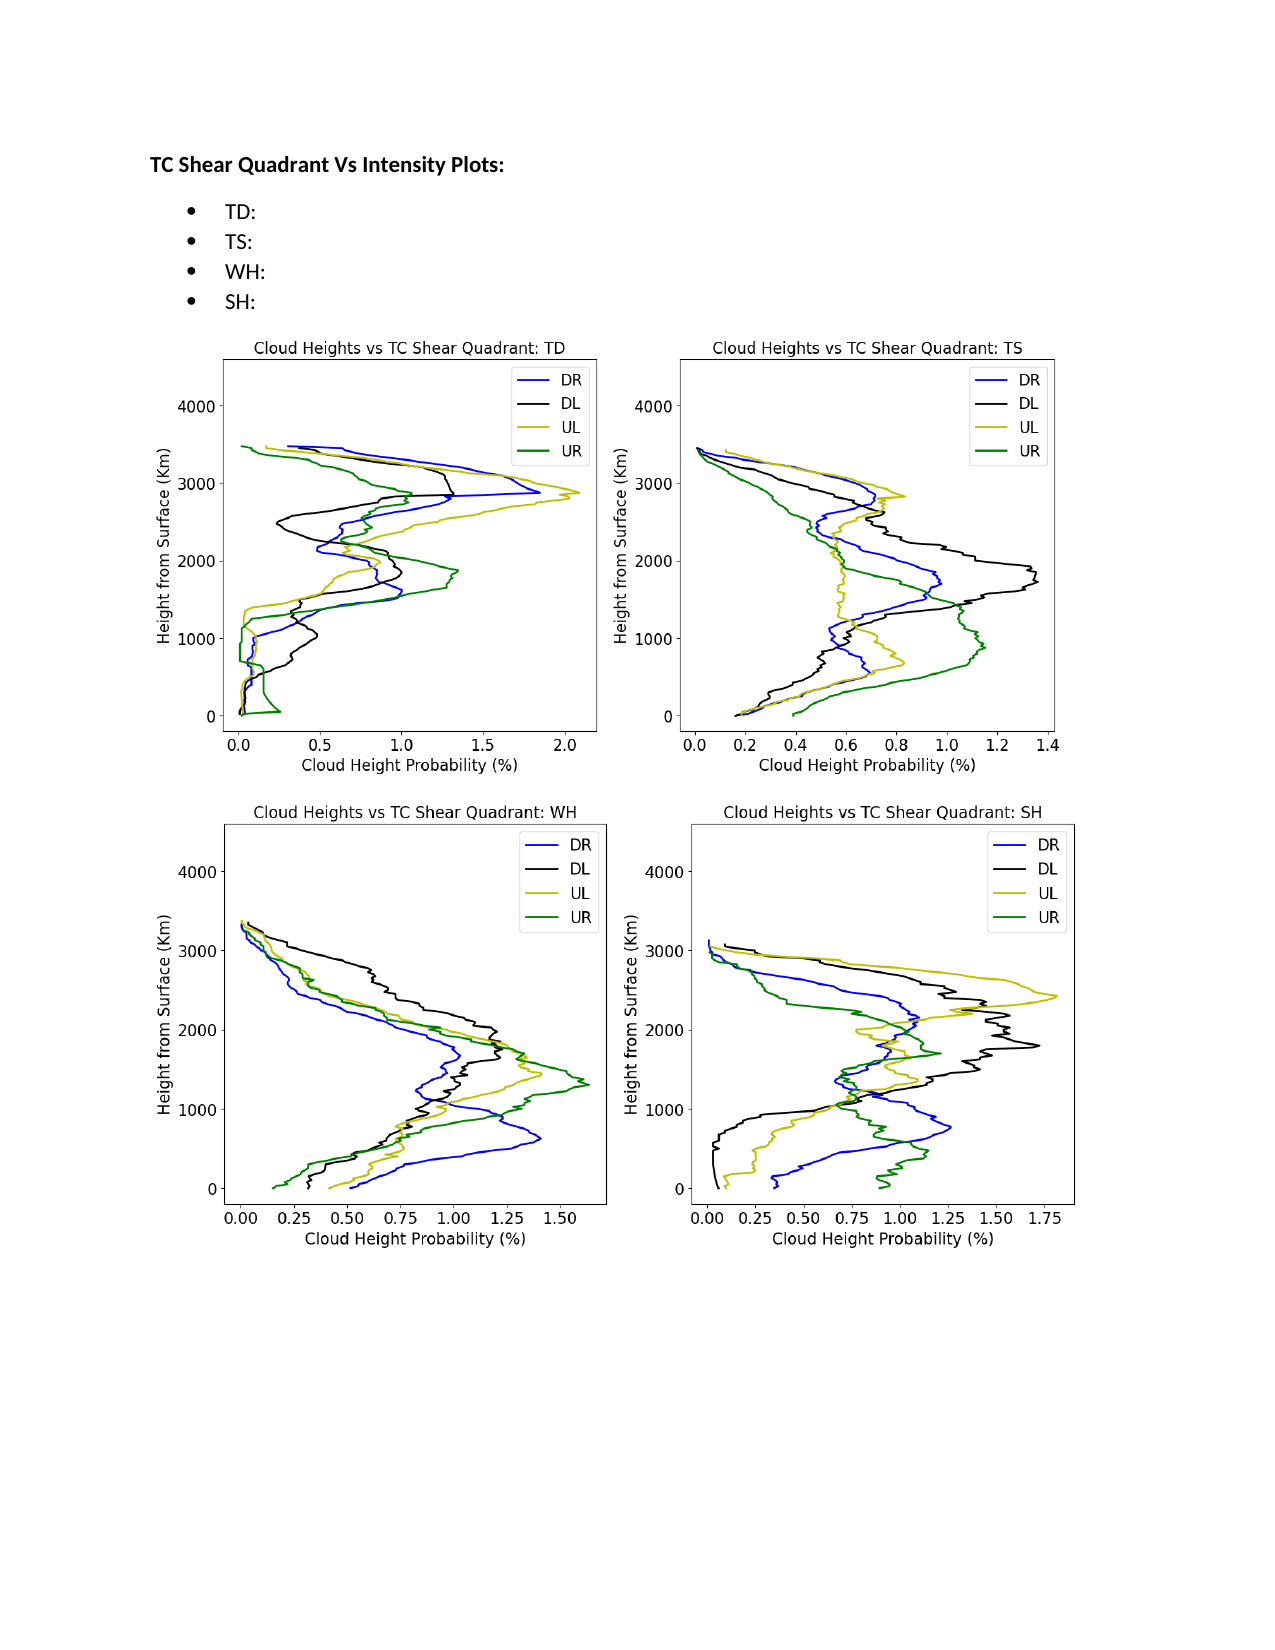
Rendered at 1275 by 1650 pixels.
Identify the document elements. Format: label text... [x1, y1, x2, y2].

picture [617, 798, 1081, 1254]
text TC Shear Quadrant Vs Intensity Plots: [150, 150, 1125, 178]
list SH: [187, 287, 1125, 316]
list WH: [187, 257, 1125, 285]
list TS: [187, 227, 1125, 255]
picture [607, 334, 1066, 780]
picture [150, 798, 613, 1254]
picture [150, 334, 603, 780]
list TD: [187, 197, 1125, 225]
